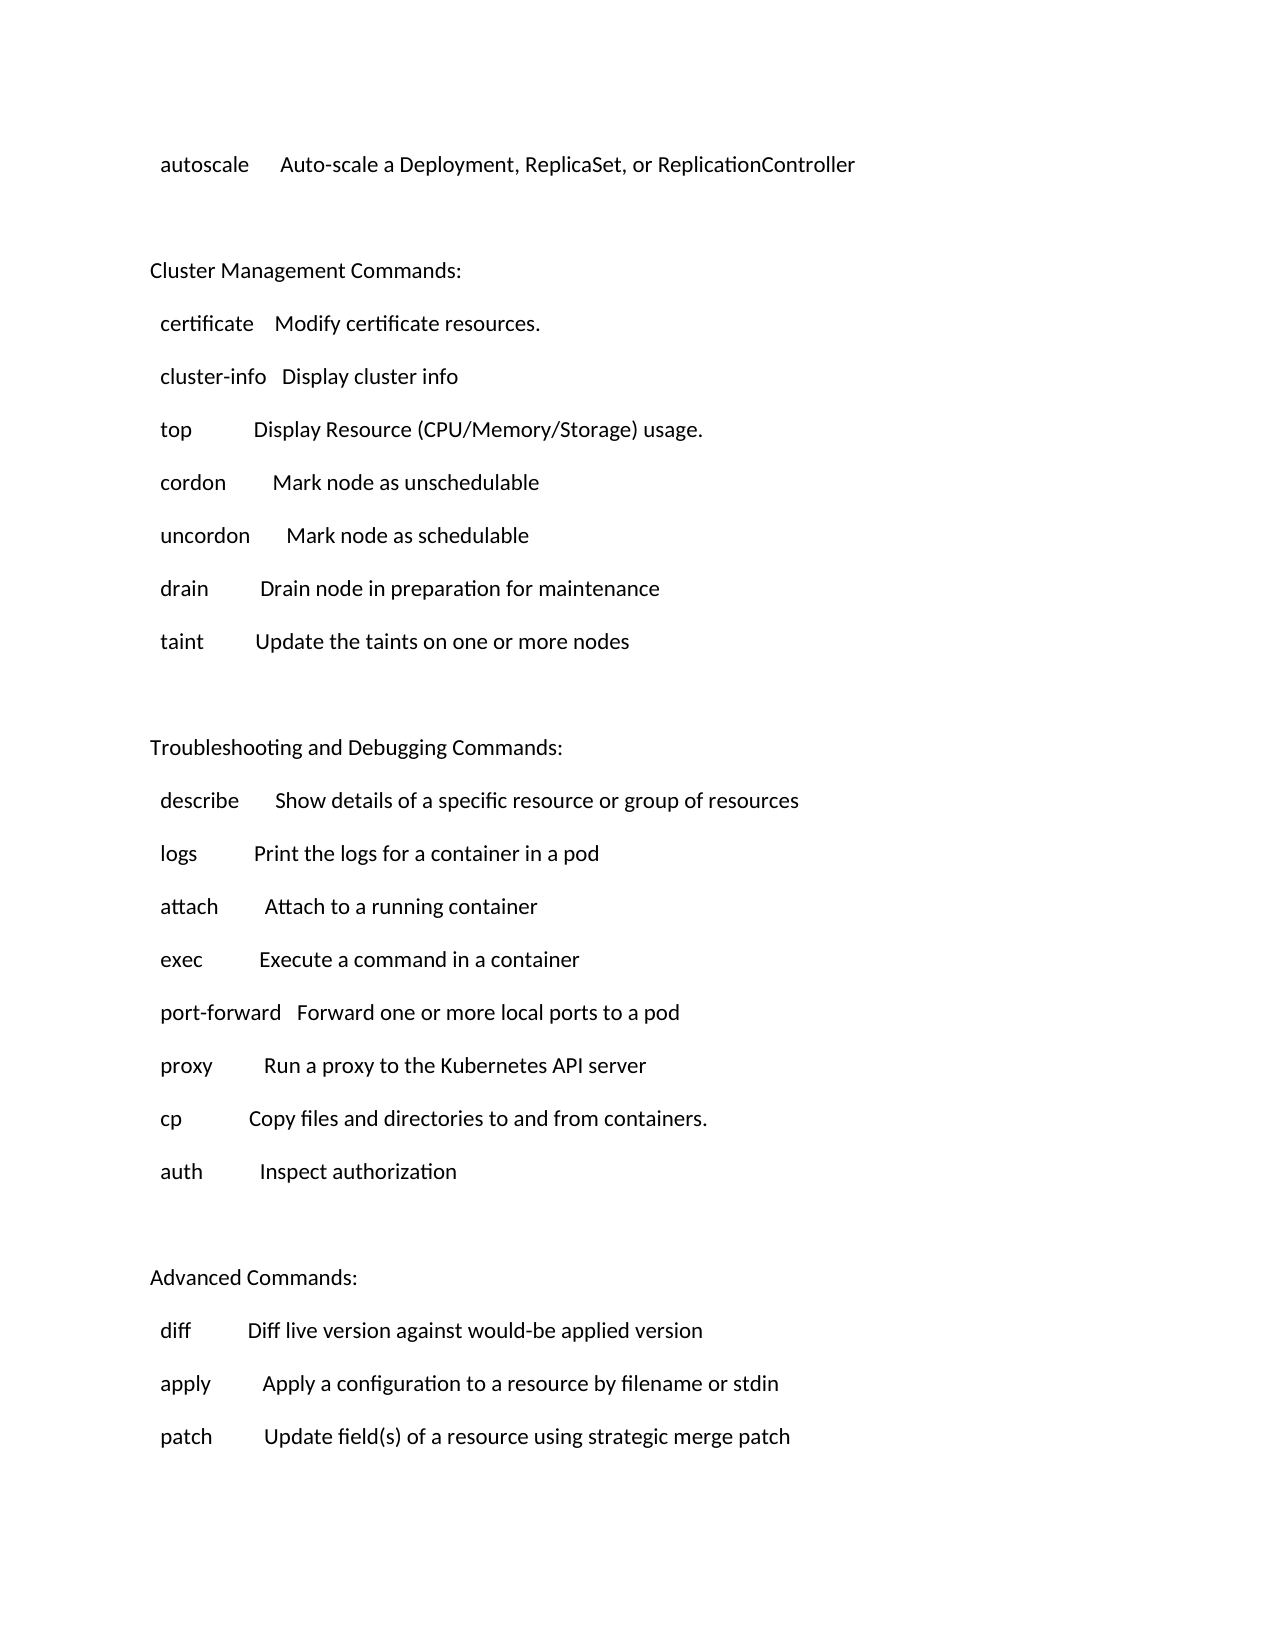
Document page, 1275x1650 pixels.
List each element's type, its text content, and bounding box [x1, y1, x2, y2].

text Cluster Management Commands: [150, 256, 1125, 284]
text taint Update the taints on one or more nodes [150, 627, 1125, 655]
text auth Inspect authorization [150, 1157, 1125, 1185]
text uncordon Mark node as schedulable [150, 521, 1125, 549]
text logs Print the logs for a container in a pod [150, 839, 1125, 867]
text exec Execute a command in a container [150, 945, 1125, 973]
text certificate Modify certificate resources. [150, 309, 1125, 337]
text proxy Run a proxy to the Kubernetes API server [150, 1051, 1125, 1079]
text cluster-info Display cluster info [150, 362, 1125, 390]
text Advanced Commands: [150, 1263, 1125, 1291]
text port-forward Forward one or more local ports to a pod [150, 998, 1125, 1026]
text top Display Resource (CPU/Memory/Storage) usage. [150, 415, 1125, 443]
text describe Show details of a specific resource or group of resources [150, 786, 1125, 814]
text Troubleshooting and Debugging Commands: [150, 733, 1125, 761]
text diff Diff live version against would-be applied version [150, 1316, 1125, 1344]
text autoscale Auto-scale a Deployment, ReplicaSet, or ReplicationController [150, 150, 1125, 178]
text cordon Mark node as unschedulable [150, 468, 1125, 496]
text cp Copy files and directories to and from containers. [150, 1104, 1125, 1132]
text apply Apply a configuration to a resource by filename or stdin [150, 1369, 1125, 1397]
text attach Attach to a running container [150, 892, 1125, 920]
text patch Update field(s) of a resource using strategic merge patch [150, 1422, 1125, 1451]
text drain Drain node in preparation for maintenance [150, 574, 1125, 602]
